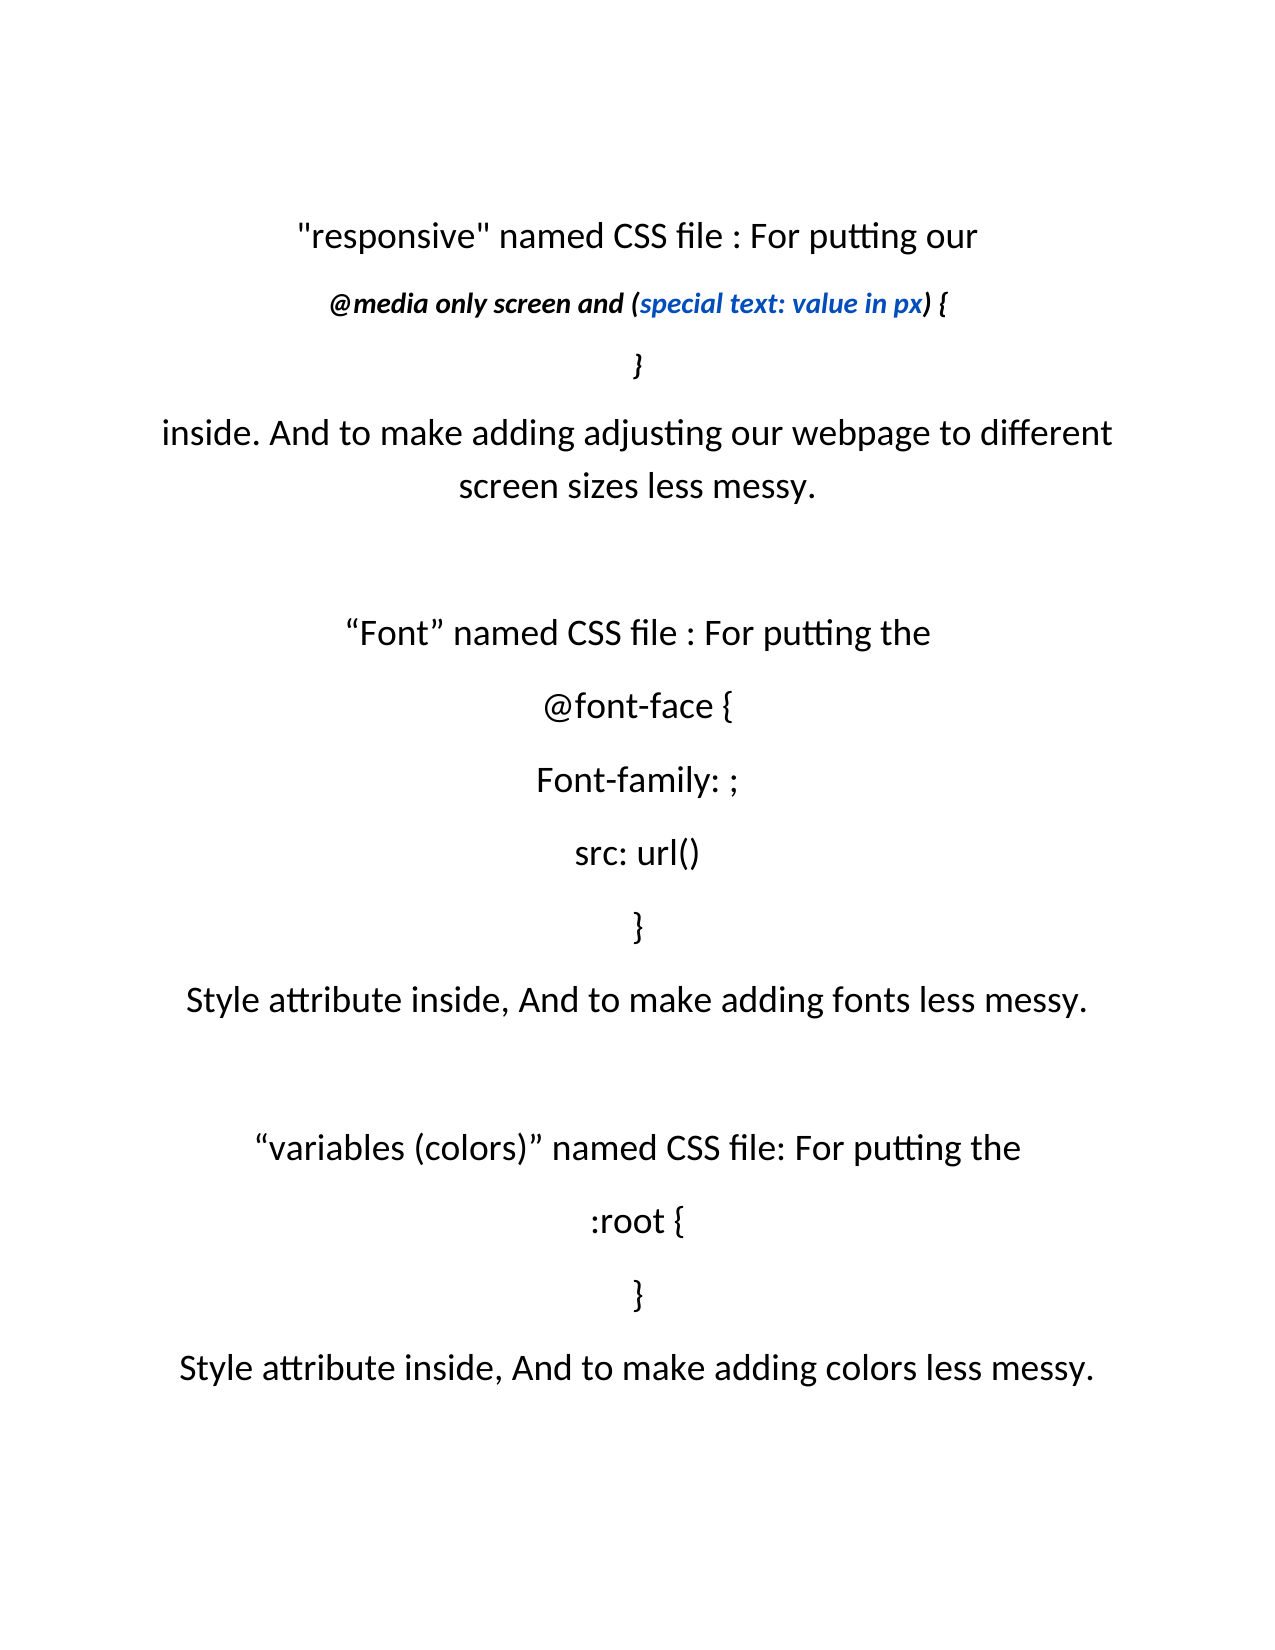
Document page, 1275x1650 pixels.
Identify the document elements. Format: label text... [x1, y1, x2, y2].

text } [150, 903, 1125, 949]
text Style attribute inside, And to make adding fonts less messy. [150, 976, 1125, 1022]
text Style attribute inside, And to make adding colors less messy. [150, 1344, 1125, 1390]
text "responsive" named CSS file : For putting our [150, 212, 1125, 258]
text “Font” named CSS file : For putting the [150, 609, 1125, 654]
text :root { [150, 1197, 1125, 1243]
text “variables (colors)” named CSS file: For putting the [150, 1123, 1125, 1169]
text } [150, 1271, 1125, 1316]
text inside. And to make adding adjusting our webpage to different screen sizes less messy. [150, 409, 1125, 507]
text Font-family: ; [150, 756, 1125, 802]
text src: url() [150, 829, 1125, 875]
text } [150, 347, 1125, 383]
text @media only screen and (special text: value in px) { [150, 285, 1125, 321]
text @font-face { [150, 682, 1125, 728]
